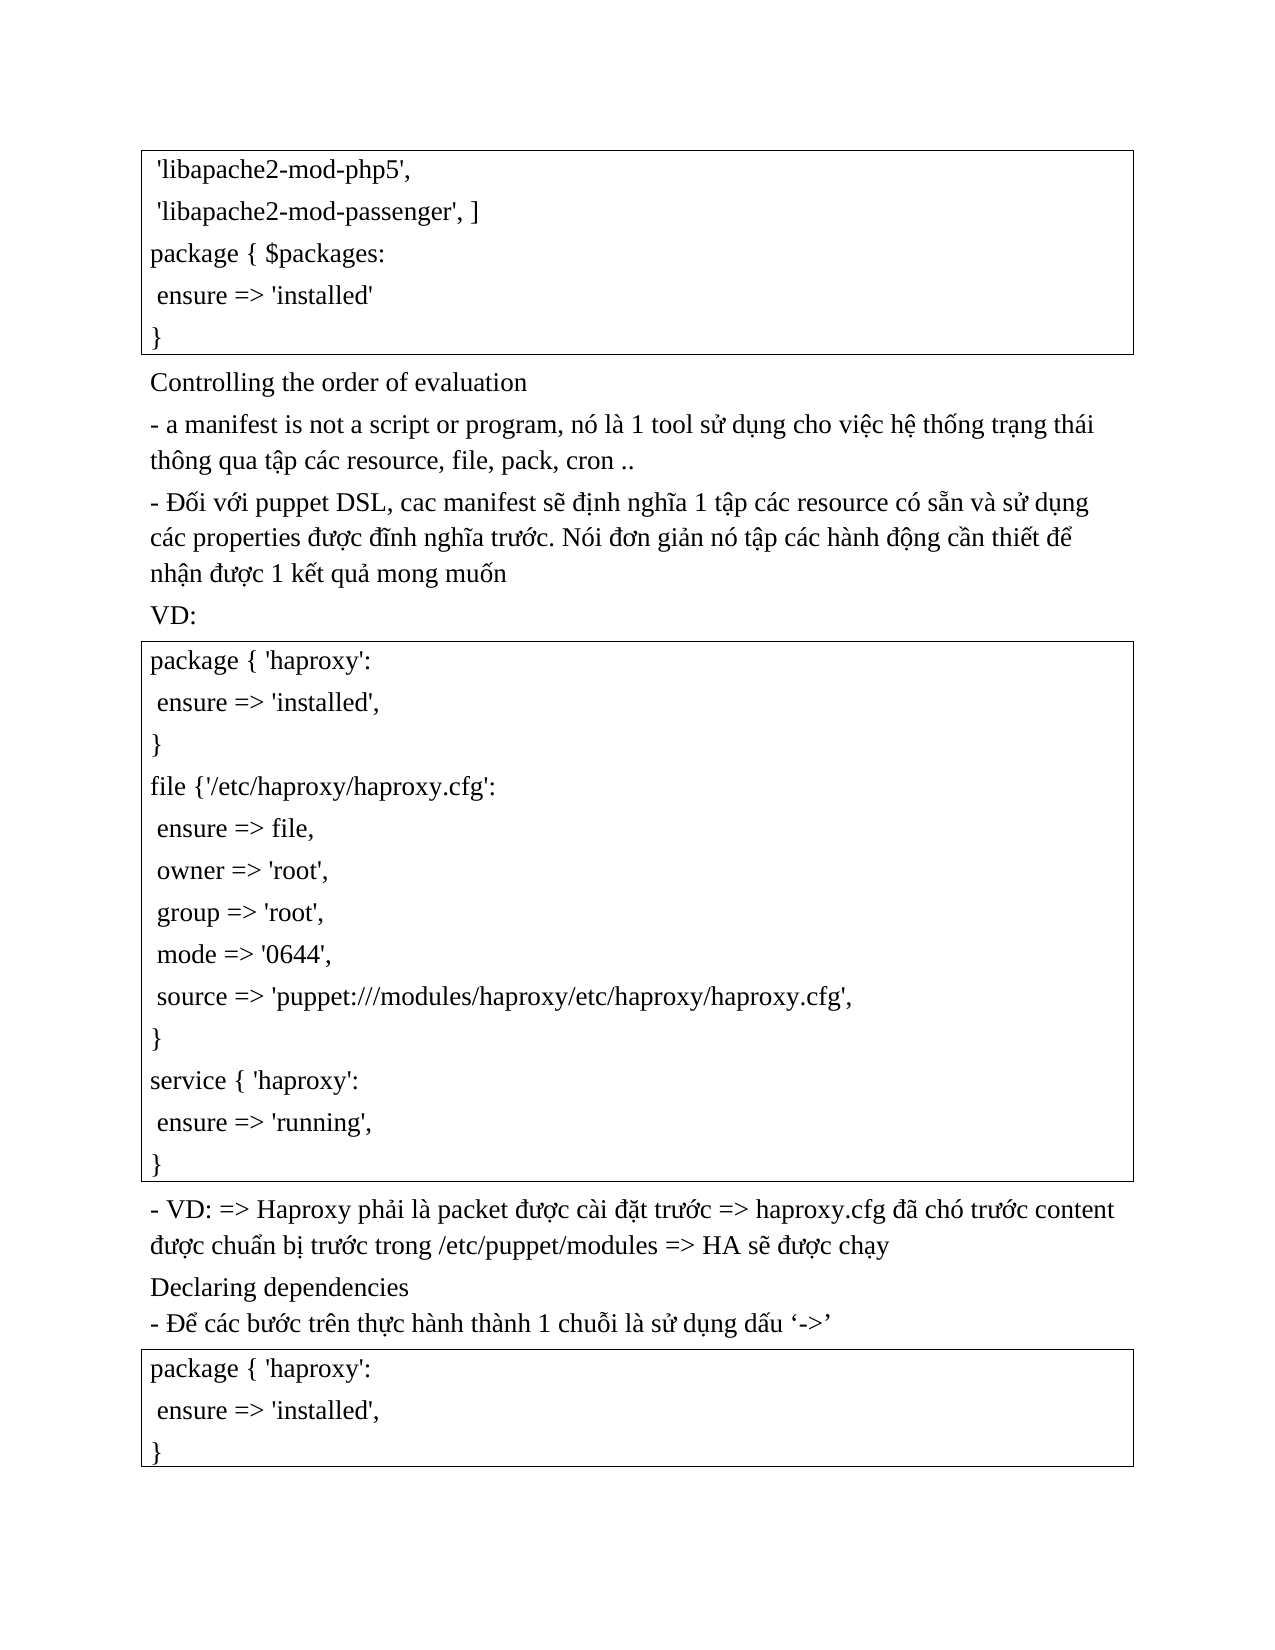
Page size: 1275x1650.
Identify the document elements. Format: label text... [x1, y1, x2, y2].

text VD: [150, 599, 1125, 630]
text 'libapache2-mod-passenger', ] [142, 192, 1133, 226]
text package { $packages: [142, 234, 1133, 268]
text group => 'root', [142, 893, 1133, 927]
text mode => '0644', [142, 935, 1133, 969]
text ensure => file, [142, 809, 1133, 843]
text Declaring dependencies - Để các bước trên thực hành thành 1 chuỗi là sử dụng dấu ‘->’ [150, 1271, 1125, 1338]
text owner => 'root', [142, 851, 1133, 885]
text - Đối với puppet DSL, cac manifest sẽ định nghĩa 1 tập các resource có sẵn và sử dụng các properties được đĩnh nghĩa trước. Nói đơn giản nó tập các hành động cần thiết để nhận được 1 kết quả mong muốn [150, 486, 1125, 588]
text } [142, 1145, 1133, 1181]
text } [142, 318, 1133, 354]
text Controlling the order of evaluation [150, 366, 1125, 397]
text } [142, 725, 1133, 759]
text source => 'puppet:///modules/haproxy/etc/haproxy/haproxy.cfg', [142, 977, 1133, 1011]
text - VD: => Haproxy phải là packet được cài đặt trước => haproxy.cfg đã chó trước content được chuẩn bị trước trong /etc/puppet/modules => HA sẽ được chạy [150, 1193, 1125, 1260]
text ensure => 'running', [142, 1103, 1133, 1137]
text - a manifest is not a script or program, nó là 1 tool sử dụng cho việc hệ thống trạng thái thông qua tập các resource, file, pack, cron .. [150, 408, 1125, 475]
text package { 'haproxy': [142, 1350, 1133, 1383]
text ensure => 'installed', [142, 683, 1133, 717]
text file {'/etc/haproxy/haproxy.cfg': [142, 767, 1133, 801]
text package { 'haproxy': [142, 642, 1133, 676]
text ensure => 'installed' [142, 276, 1133, 310]
text } [142, 1433, 1133, 1466]
text ensure => 'installed', [142, 1391, 1133, 1425]
text } [142, 1019, 1133, 1053]
text service { 'haproxy': [142, 1061, 1133, 1095]
text 'libapache2-mod-php5', [142, 151, 1133, 184]
